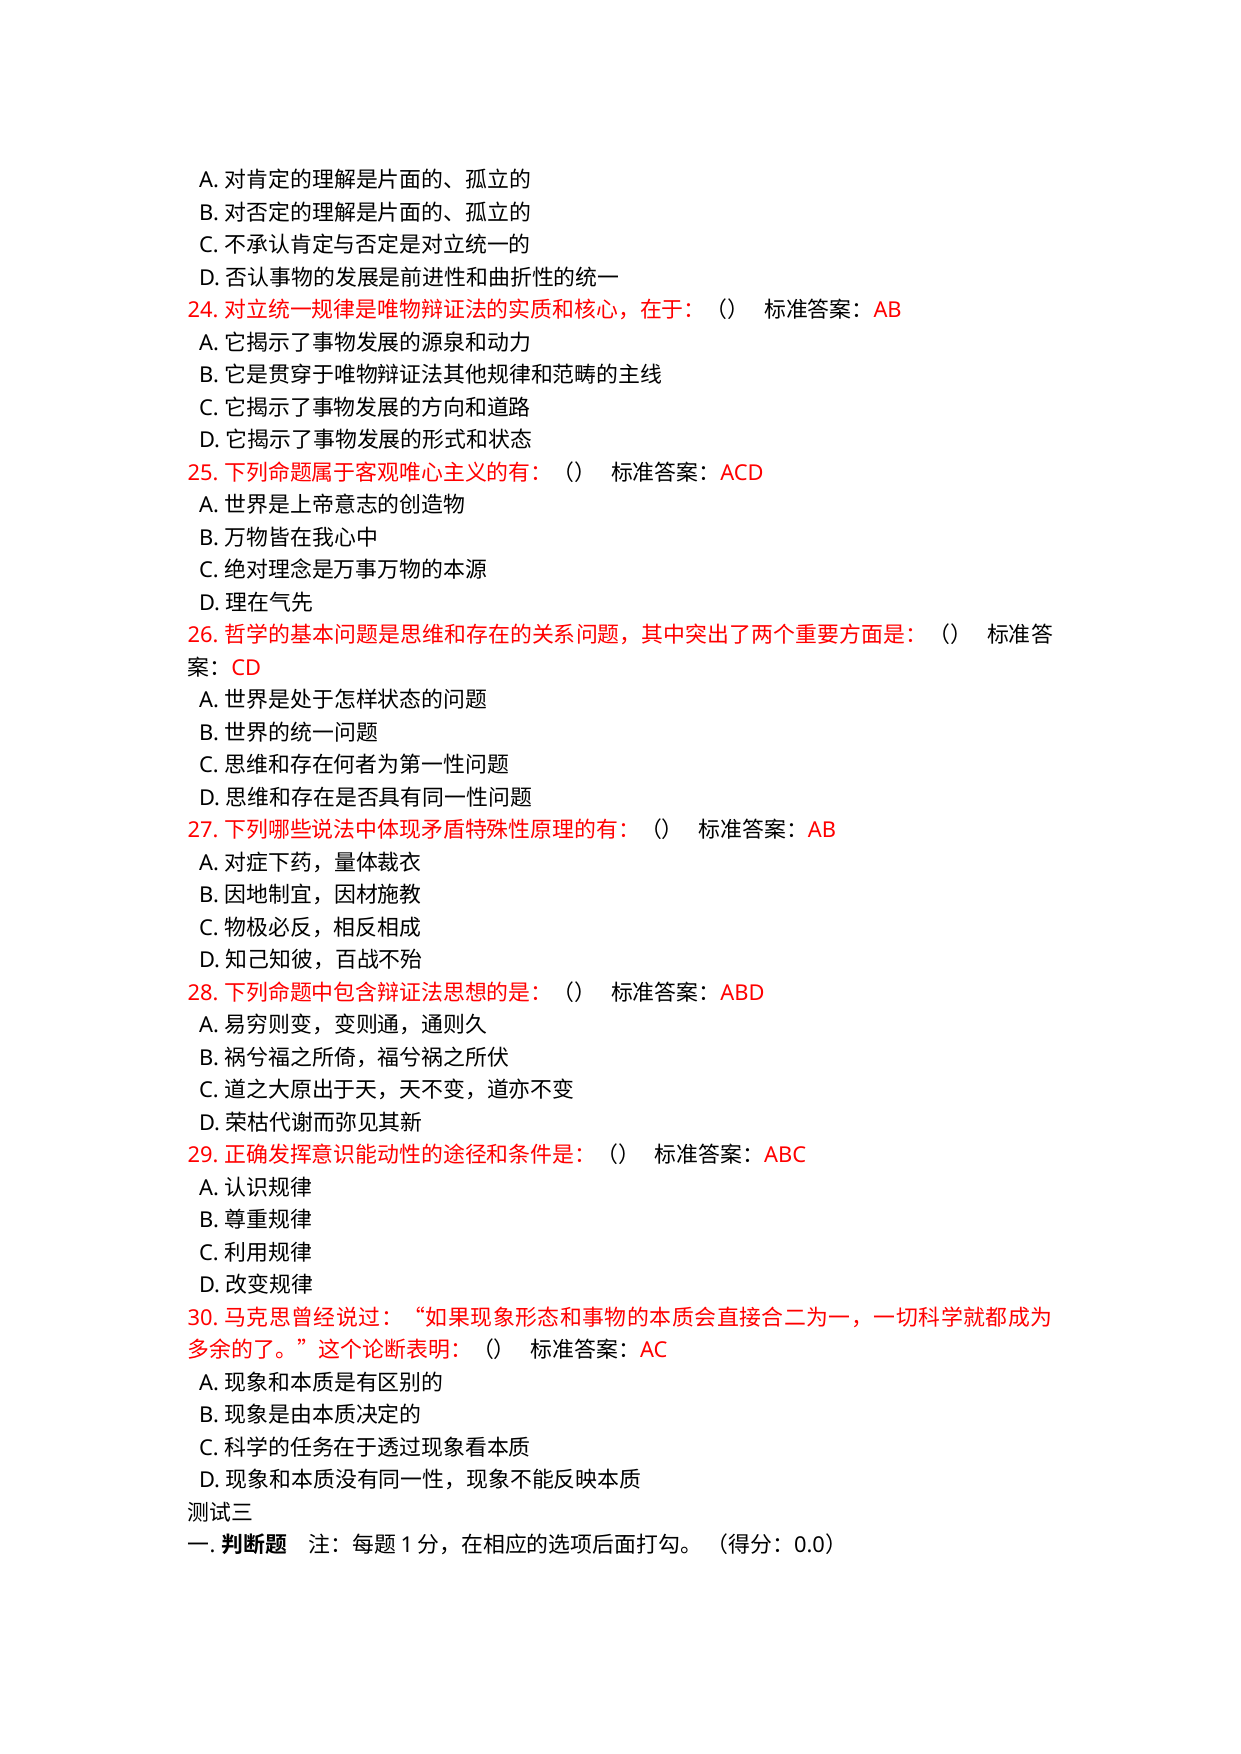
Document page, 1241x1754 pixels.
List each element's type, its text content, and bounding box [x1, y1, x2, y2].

list 测试三 [187, 1494, 1053, 1527]
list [187, 162, 1053, 1494]
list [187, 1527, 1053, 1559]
